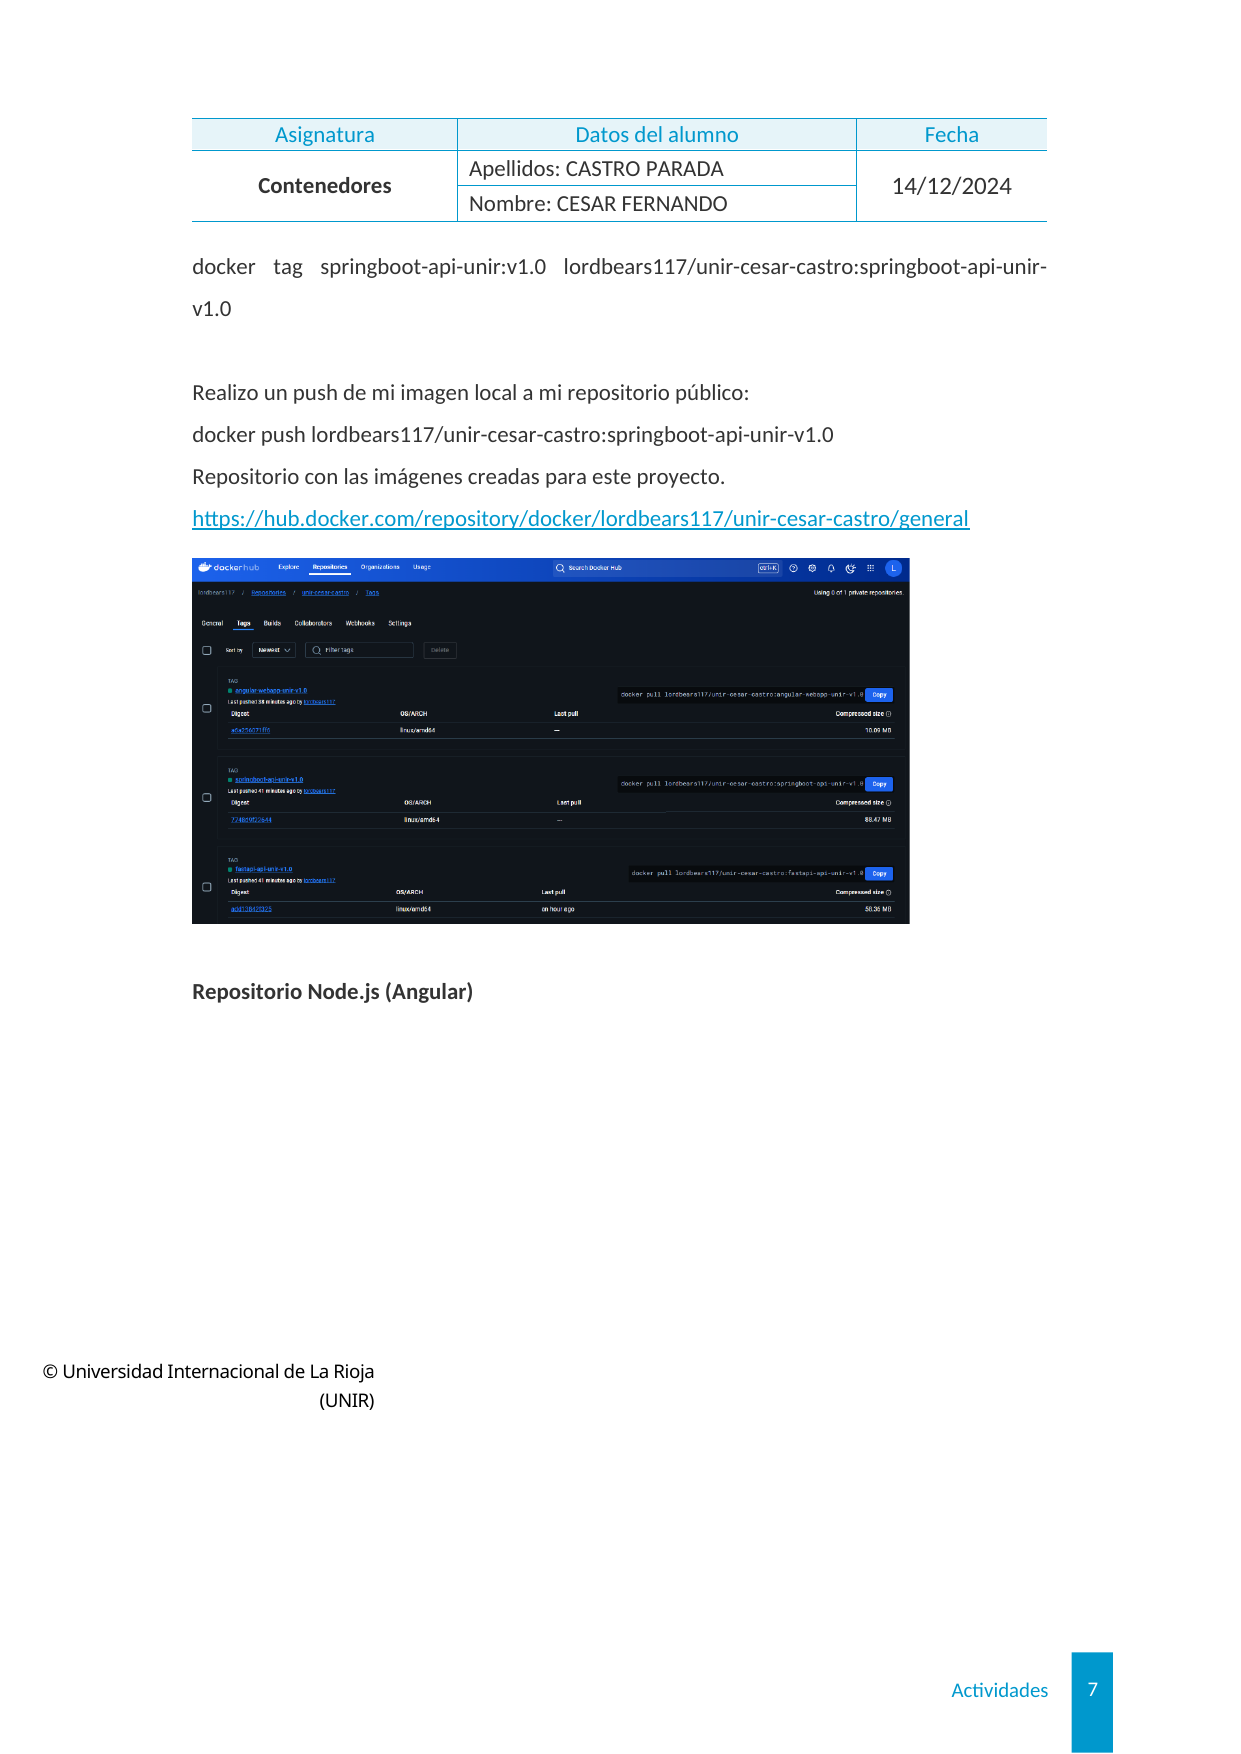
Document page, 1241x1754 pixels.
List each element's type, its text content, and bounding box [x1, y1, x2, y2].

text docker push lordbears117/unir-cesar-castro:springboot-api-unir-v1.0 [192, 420, 1048, 448]
text docker tag springboot-api-unir:v1.0 lordbears117/unir-cesar-castro:springboot-api-unir-v1.0 [192, 252, 1048, 322]
text Repositorio Node.js (Angular) [192, 977, 1048, 1005]
text https://hub.docker.com/repository/docker/lordbears117/unir-cesar-castro/general [192, 504, 1048, 532]
picture [192, 558, 910, 924]
text Repositorio con las imágenes creadas para este proyecto. [192, 462, 1048, 490]
text Realizo un push de mi imagen local a mi repositorio público: [192, 378, 1048, 406]
